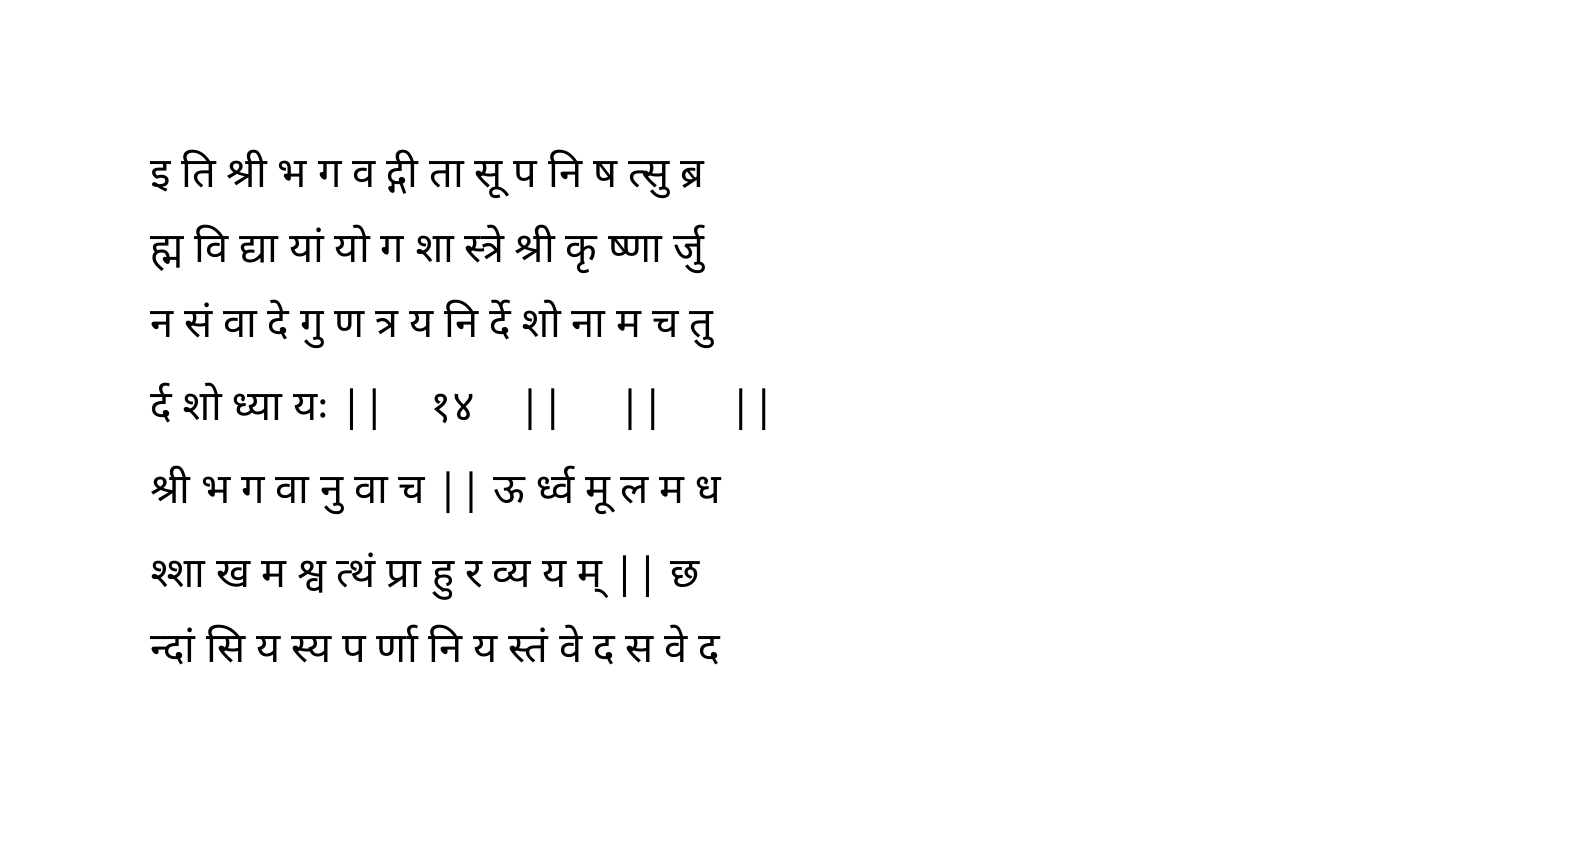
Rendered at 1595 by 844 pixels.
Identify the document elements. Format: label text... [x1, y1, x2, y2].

text श्री भ ग वा नु वा च || ऊ र्ध्व मू ल म ध [150, 459, 1444, 521]
text श्शा ख म श्व त्थं प्रा हु र व्य य म् || छ [150, 542, 1444, 604]
text न्दां सि य स्य प र्णा नि य स्तं वे द स वे द [150, 626, 1444, 680]
text न सं वा दे गु ण त्र य नि र्दे शो ना म च तु [150, 301, 1444, 355]
text र्द शो ध्या यः || १४ || || || [150, 376, 1444, 438]
text इ ति श्री भ ग व द्गी ता सू प नि ष त्सु ब्र [150, 150, 1444, 204]
text ह्म वि द्या यां यो ग शा स्त्रे श्री कृ ष्णा र्जु [150, 225, 1444, 280]
